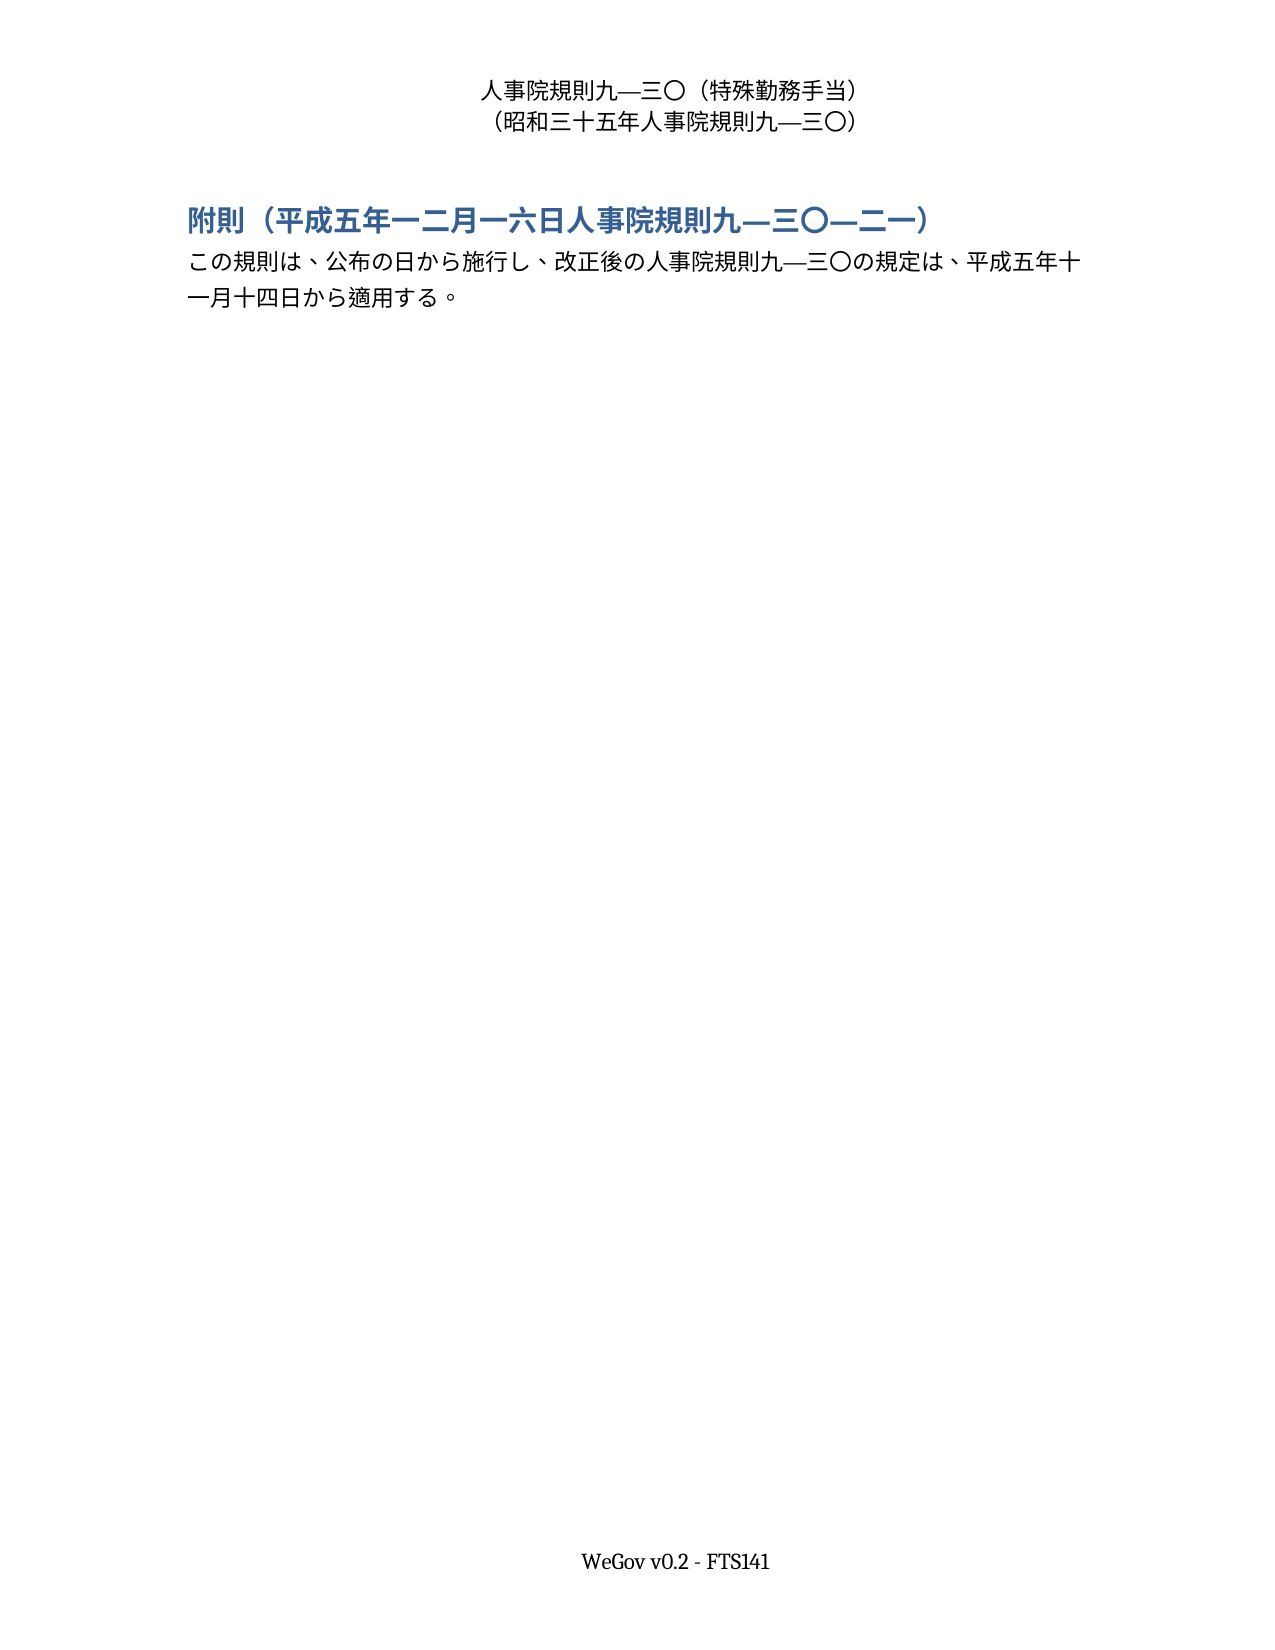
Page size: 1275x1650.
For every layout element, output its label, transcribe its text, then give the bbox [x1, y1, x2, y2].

subtitle 附則（平成五年一二月一六日人事院規則九―三〇―二一） [187, 200, 1087, 240]
text この規則は、公布の日から施行し、改正後の人事院規則九―三〇の規定は、平成五年十一月十四日から適用する。 [187, 246, 1087, 313]
